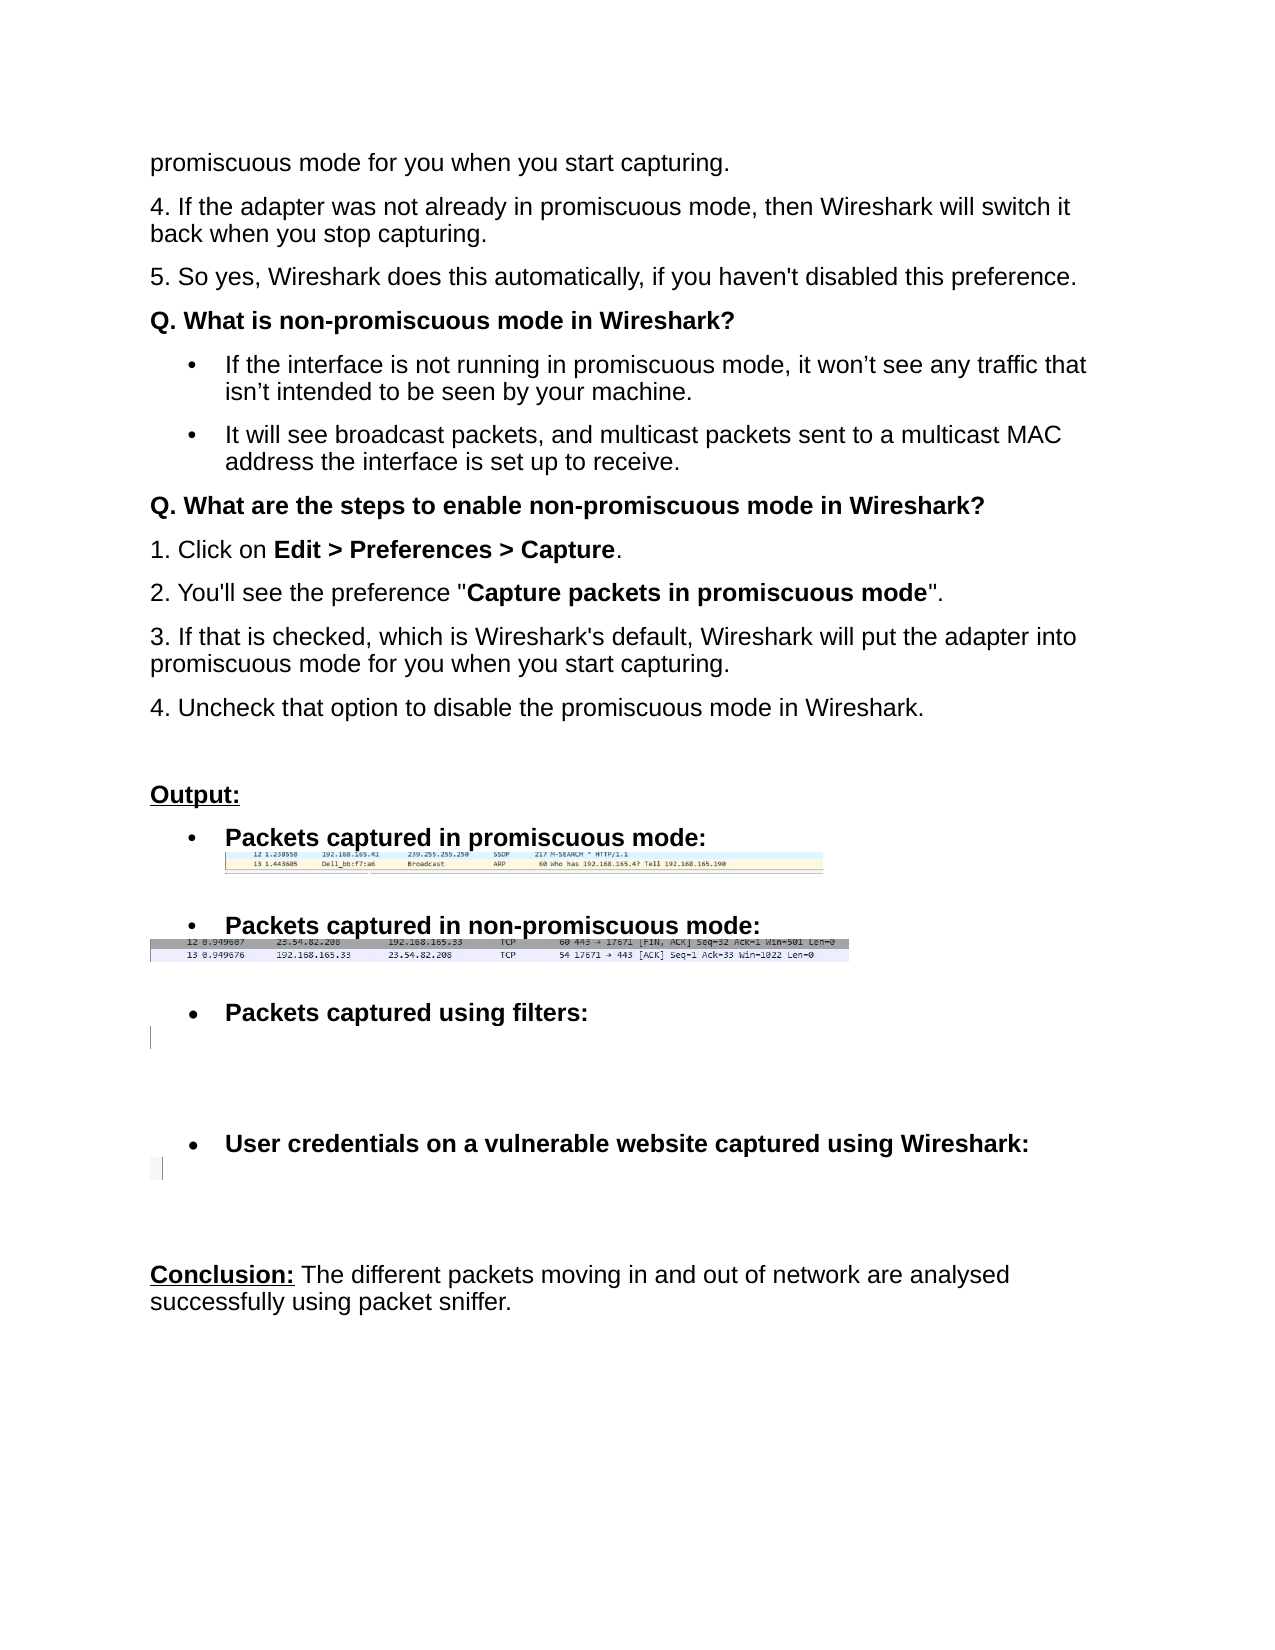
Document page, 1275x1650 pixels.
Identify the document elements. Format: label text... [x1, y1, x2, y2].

list Packets captured in promiscuous mode: [187, 825, 1125, 852]
list User credentials on a vulnerable website captured using Wireshark: [187, 1131, 1125, 1158]
text 1. Click on Edit > Preferences > Capture. [150, 536, 1125, 563]
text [150, 150, 1125, 177]
text 4. If the adapter was not already in promiscuous mode, then Wireshark will switch it back when you stop capturing. [150, 194, 1125, 248]
text Q. What are the steps to enable non-promiscuous mode in Wireshark? [150, 493, 1125, 520]
text 2. You'll see the preference "Capture packets in promiscuous mode". [150, 580, 1125, 607]
text 4. Uncheck that option to disable the promiscuous mode in Wireshark. [150, 694, 1125, 721]
text Output: [150, 782, 1125, 809]
text 3. If that is checked, which is Wireshark's default, Wireshark will put the adapter into promiscuous mode for you when you start capturing. [150, 624, 1125, 678]
text Q. What is non-promiscuous mode in Wireshark? [150, 308, 1125, 335]
text Conclusion: The different packets moving in and out of network are analysed successfully using packet sniffer. [150, 1262, 1125, 1316]
text 5. So yes, Wireshark does this automatically, if you haven't disabled this preference. [150, 264, 1125, 291]
list If the interface is not running in promiscuous mode, it won’t see any traffic that isn’t intended to be seen by your machine. [187, 352, 1125, 406]
list Packets captured in non-promiscuous mode: [187, 913, 1125, 939]
list It will see broadcast packets, and multicast packets sent to a multicast MAC address the interface is set up to receive. [187, 422, 1125, 476]
list Packets captured using filters: [187, 1000, 1125, 1027]
